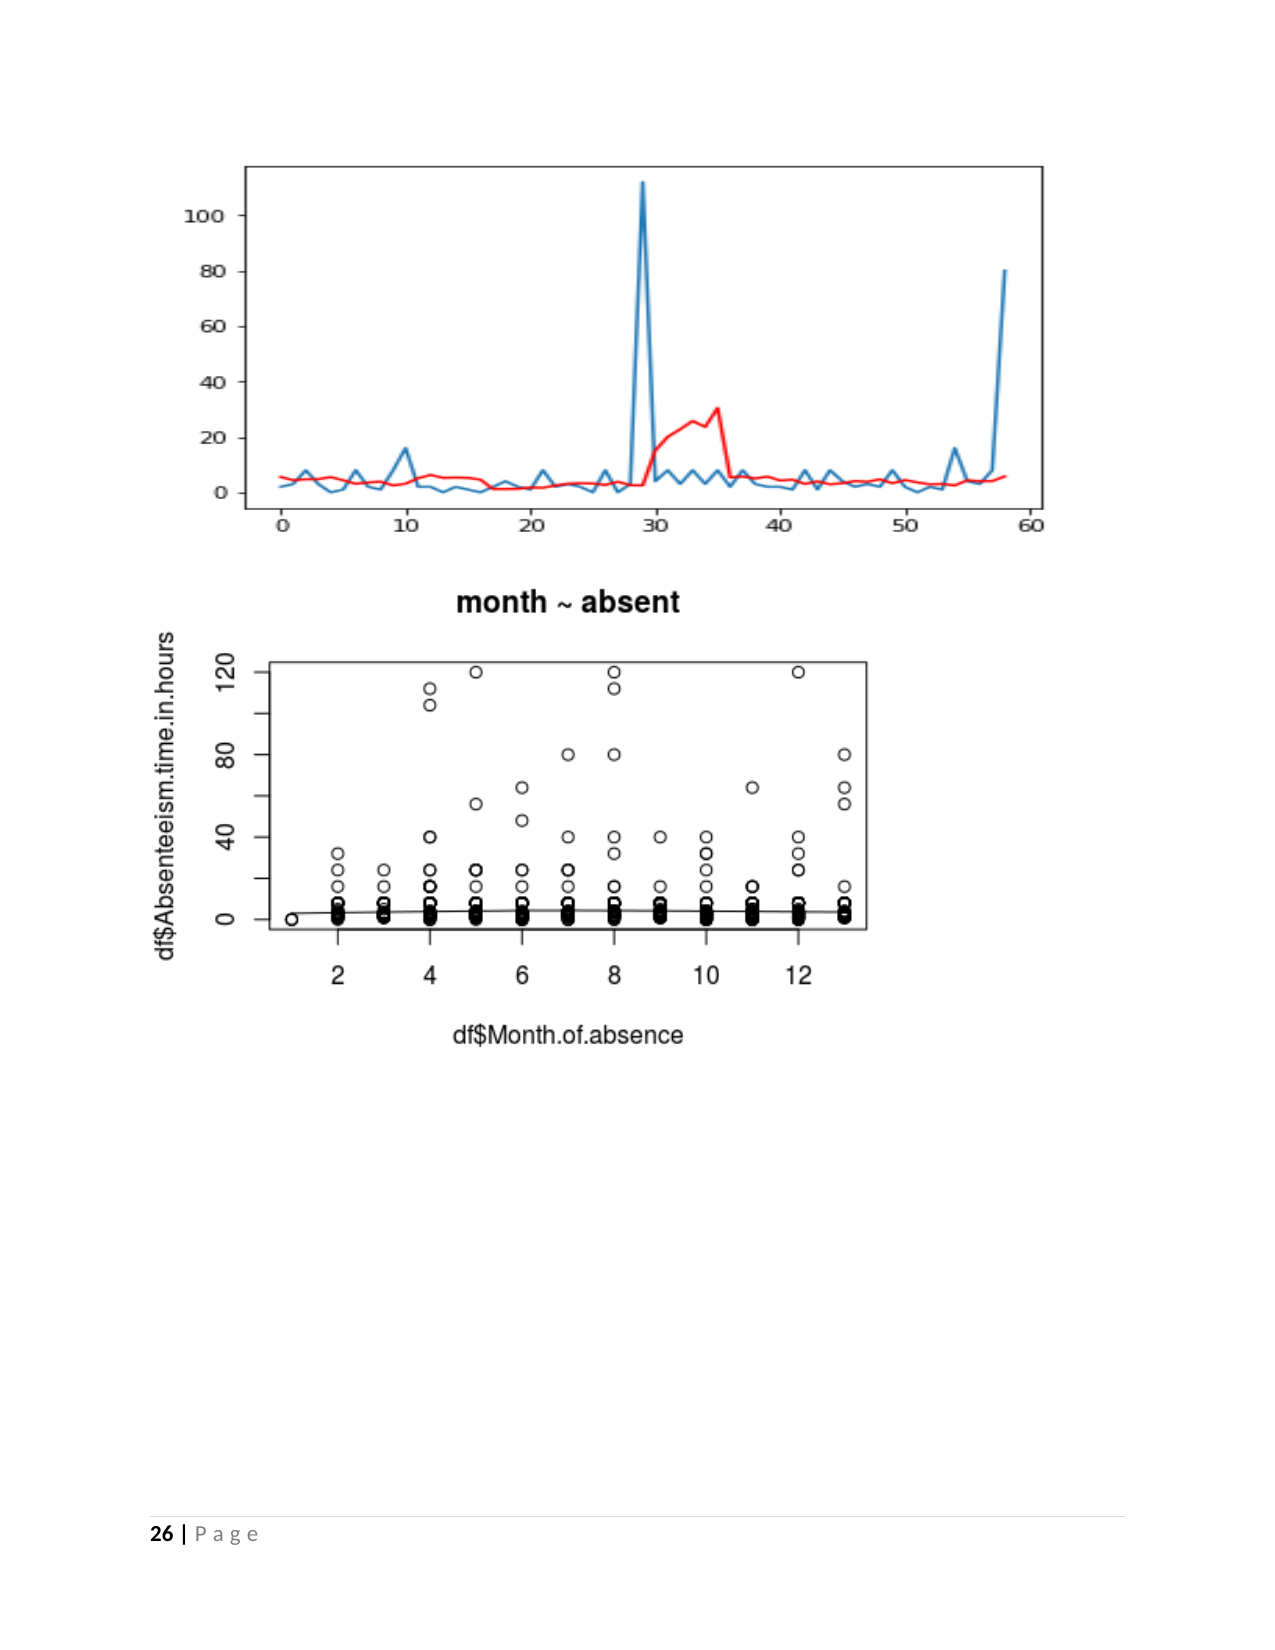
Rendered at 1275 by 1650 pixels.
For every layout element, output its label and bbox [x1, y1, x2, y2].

picture [150, 558, 908, 1065]
picture [150, 150, 1168, 543]
